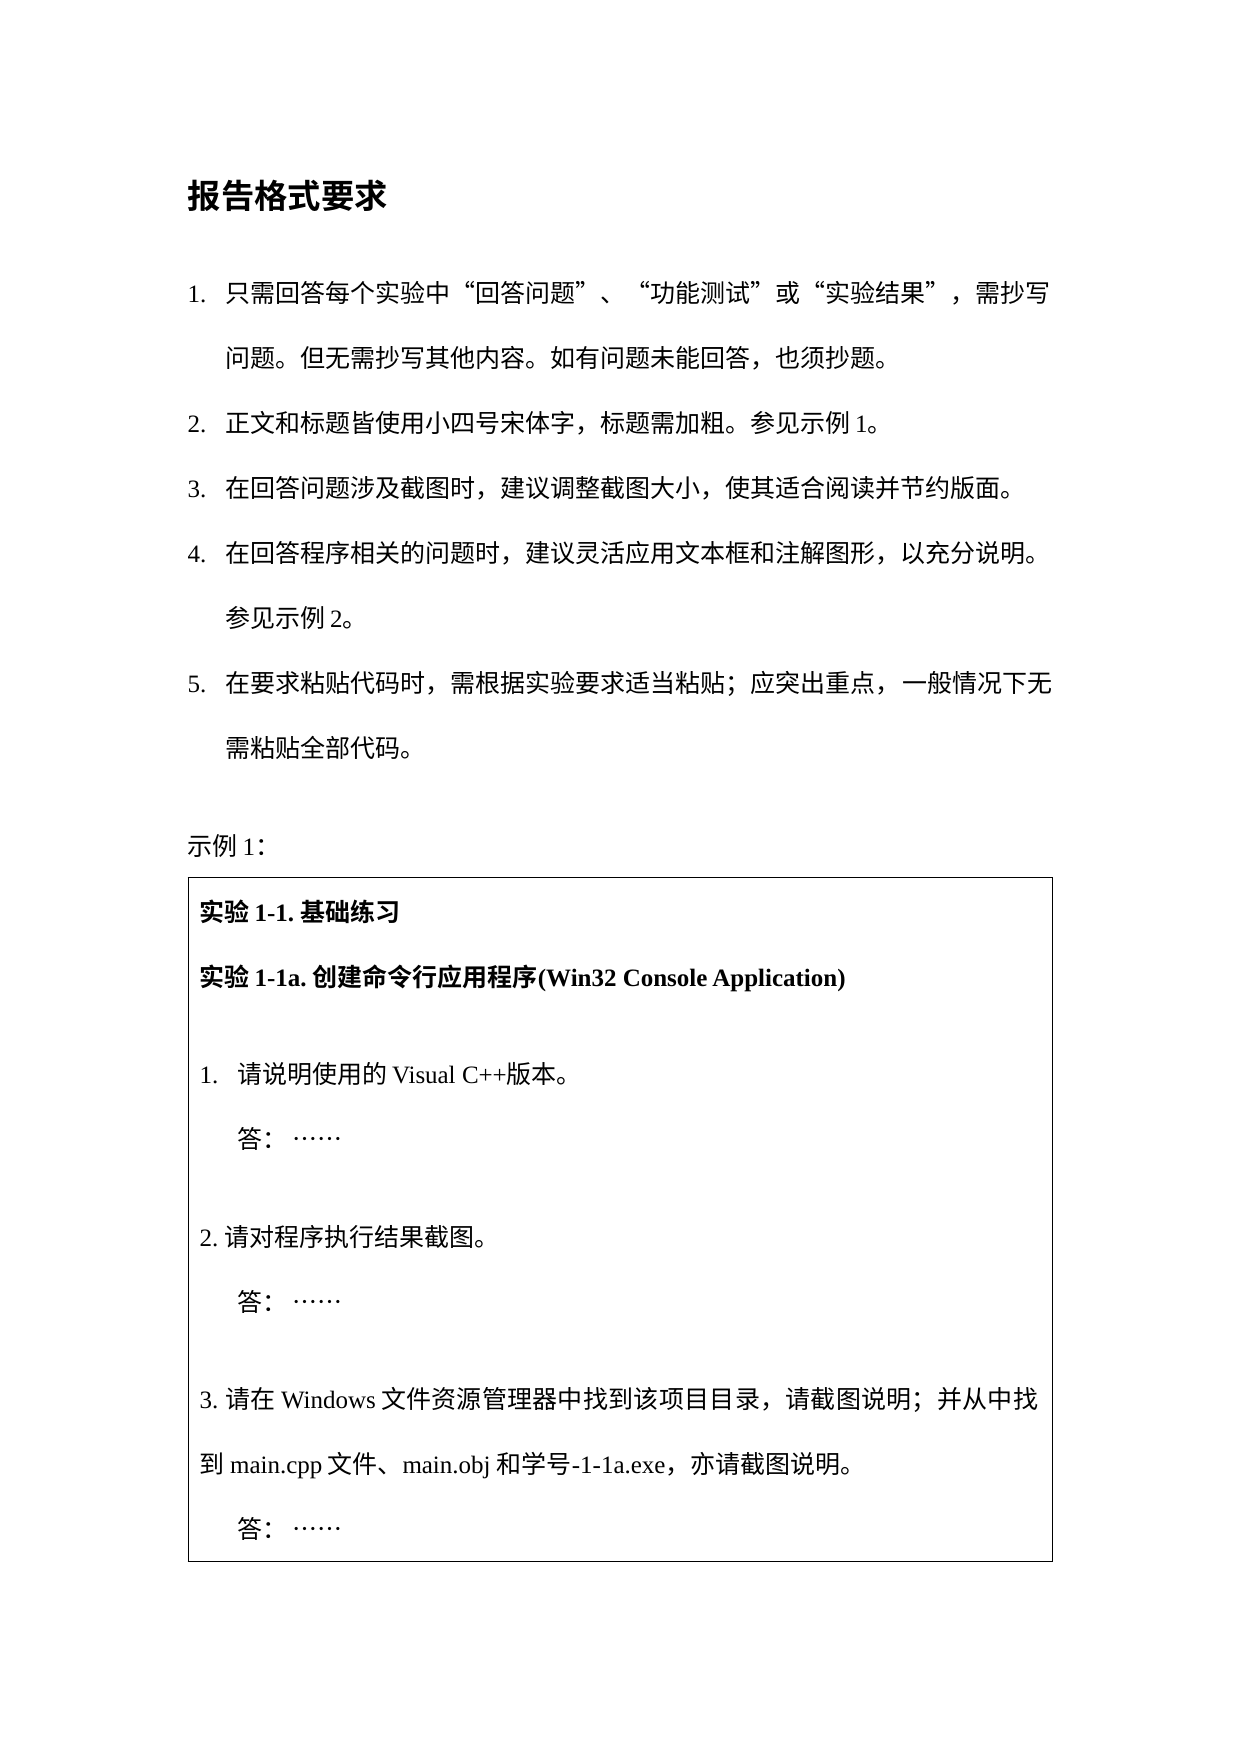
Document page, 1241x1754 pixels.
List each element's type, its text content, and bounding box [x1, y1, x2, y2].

text 报告格式要求 [187, 162, 1053, 227]
list 正文和标题皆使用小四号宋体字，标题需加粗。参见示例1。 [187, 389, 1053, 454]
text 示例1： [187, 812, 1053, 877]
list 在要求粘贴代码时，需根据实验要求适当粘贴；应突出重点，一般情况下无需粘贴全部代码。 [187, 649, 1053, 779]
list 只需回答每个实验中“回答问题”、“功能测试”或“实验结果”，需抄写问题。但无需抄写其他内容。如有问题未能回答，也须抄题。 [187, 259, 1053, 389]
list 在回答问题涉及截图时，建议调整截图大小，使其适合阅读并节约版面。 [187, 454, 1053, 519]
list 在回答程序相关的问题时，建议灵活应用文本框和注解图形，以充分说明。参见示例2。 [187, 519, 1053, 649]
table_header 实验1-1. 基础练习 实验1-1a. 创建命令行应用程序(Win32 Console Application) 请说明使用的Visual C++版本。 答： …… 2. 请对程序执行结果截图。 答： …… 3. 请在Windows文件资源管理器中找到该项目目录，请截图说明；并从中找到 main.cpp文件、main.obj 和学号-1-1a.exe，亦请截图说明。 答： …… [189, 878, 1052, 1561]
